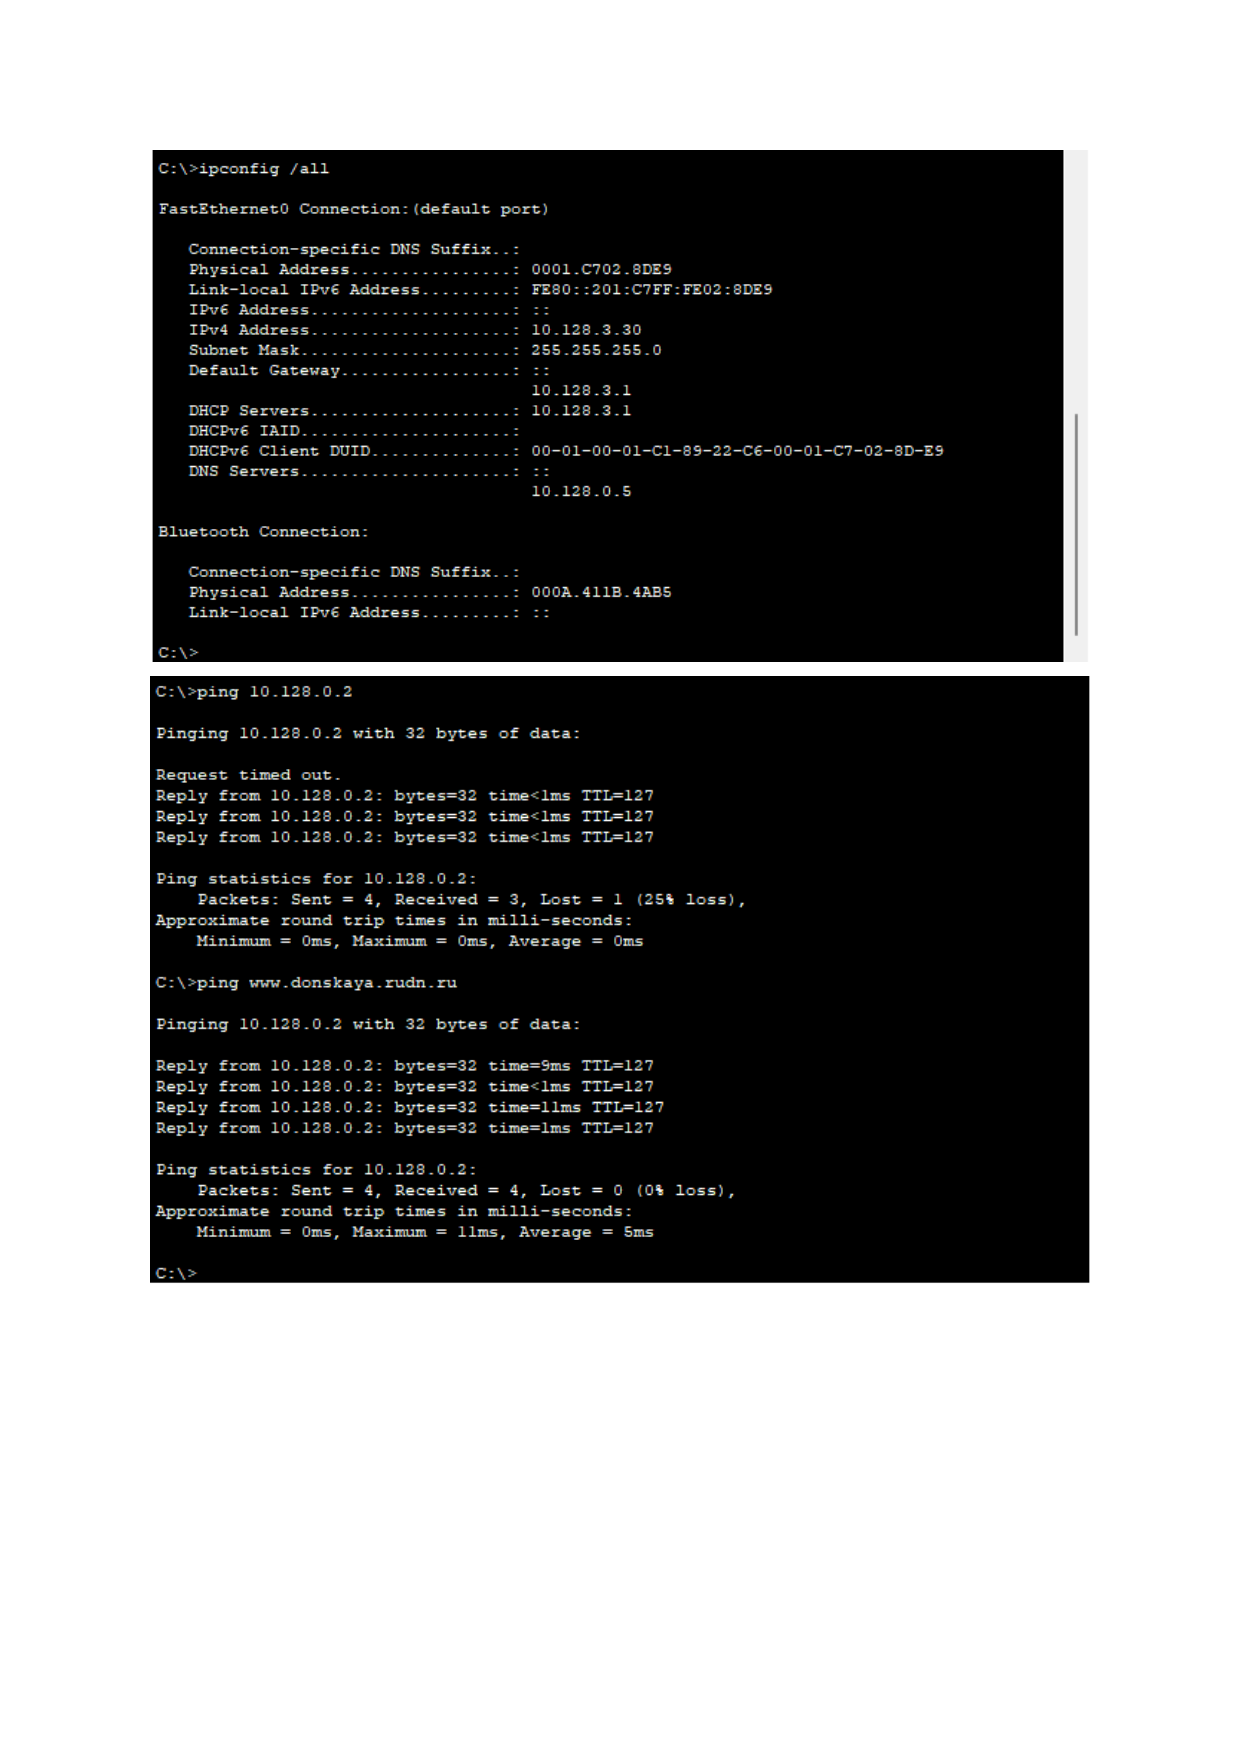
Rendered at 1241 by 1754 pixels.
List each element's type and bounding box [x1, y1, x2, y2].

picture [150, 676, 1091, 1286]
picture [150, 150, 1091, 662]
